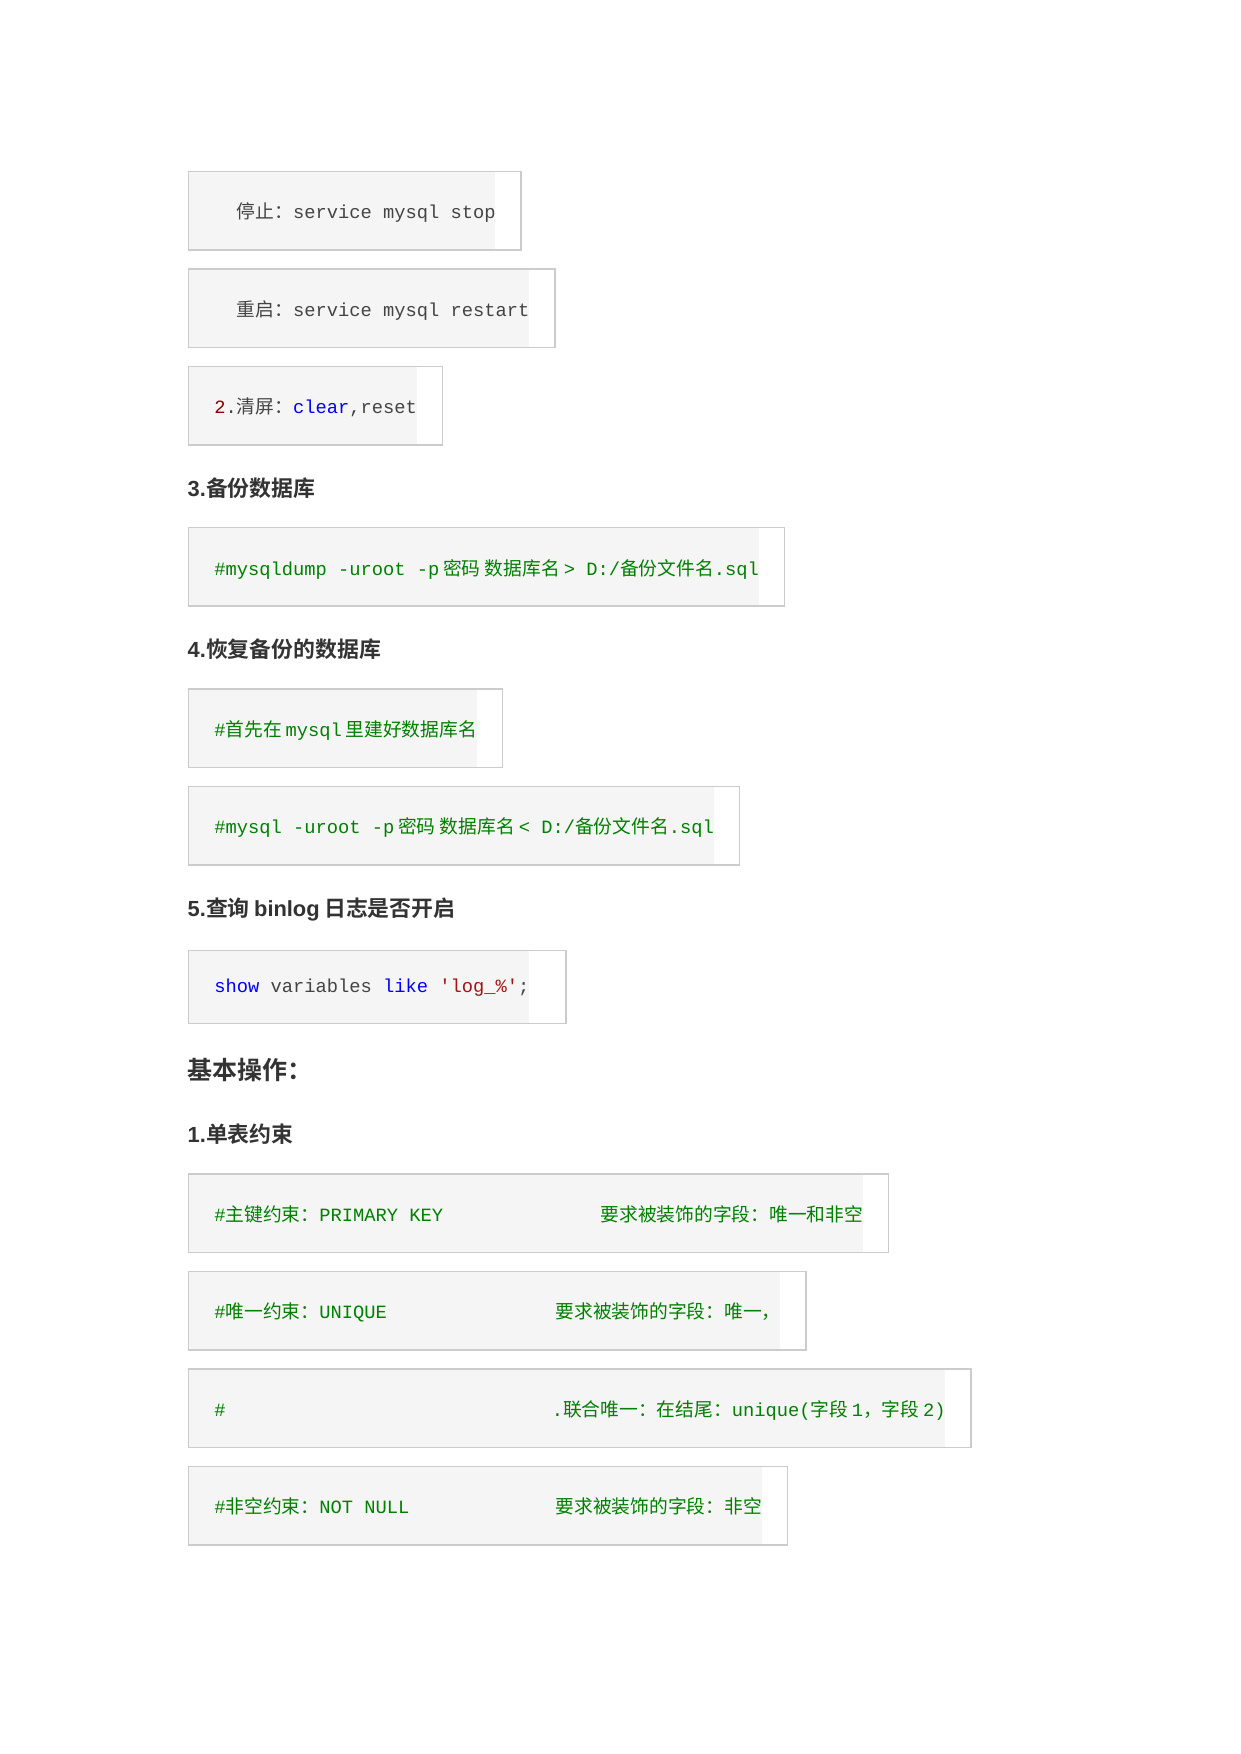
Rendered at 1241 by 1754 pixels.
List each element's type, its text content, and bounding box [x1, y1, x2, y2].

text 重启：service mysql restart [187, 259, 1053, 357]
text show variables like 'log_%'; [187, 938, 1053, 1036]
text #首先在mysql里建好数据库名 [187, 679, 1053, 777]
text #非空约束：NOT NULL 要求被装饰的字段：非空 [187, 1457, 1053, 1554]
text 停止：service mysql stop [187, 162, 1053, 259]
text 3.备份数据库 [187, 470, 1053, 503]
text #mysqldump -uroot -p密码 数据库名 > D:/备份文件名.sql [187, 518, 1053, 616]
text 2.清屏：clear,reset [187, 357, 1053, 454]
text 5.查询binlog日志是否开启 [187, 890, 1053, 923]
text #唯一约束：UNIQUE 要求被装饰的字段：唯一， [187, 1262, 1053, 1359]
text 4.恢复备份的数据库 [187, 631, 1053, 664]
text 1.单表约束 [187, 1116, 1053, 1149]
text #主键约束：PRIMARY KEY 要求被装饰的字段：唯一和非空 [187, 1164, 1053, 1262]
text #mysql -uroot -p密码 数据库名 < D:/备份文件名.sql [187, 777, 1053, 874]
text 基本操作： [187, 1036, 1053, 1101]
text # .联合唯一：在结尾：unique(字段1，字段2) [187, 1359, 1053, 1457]
